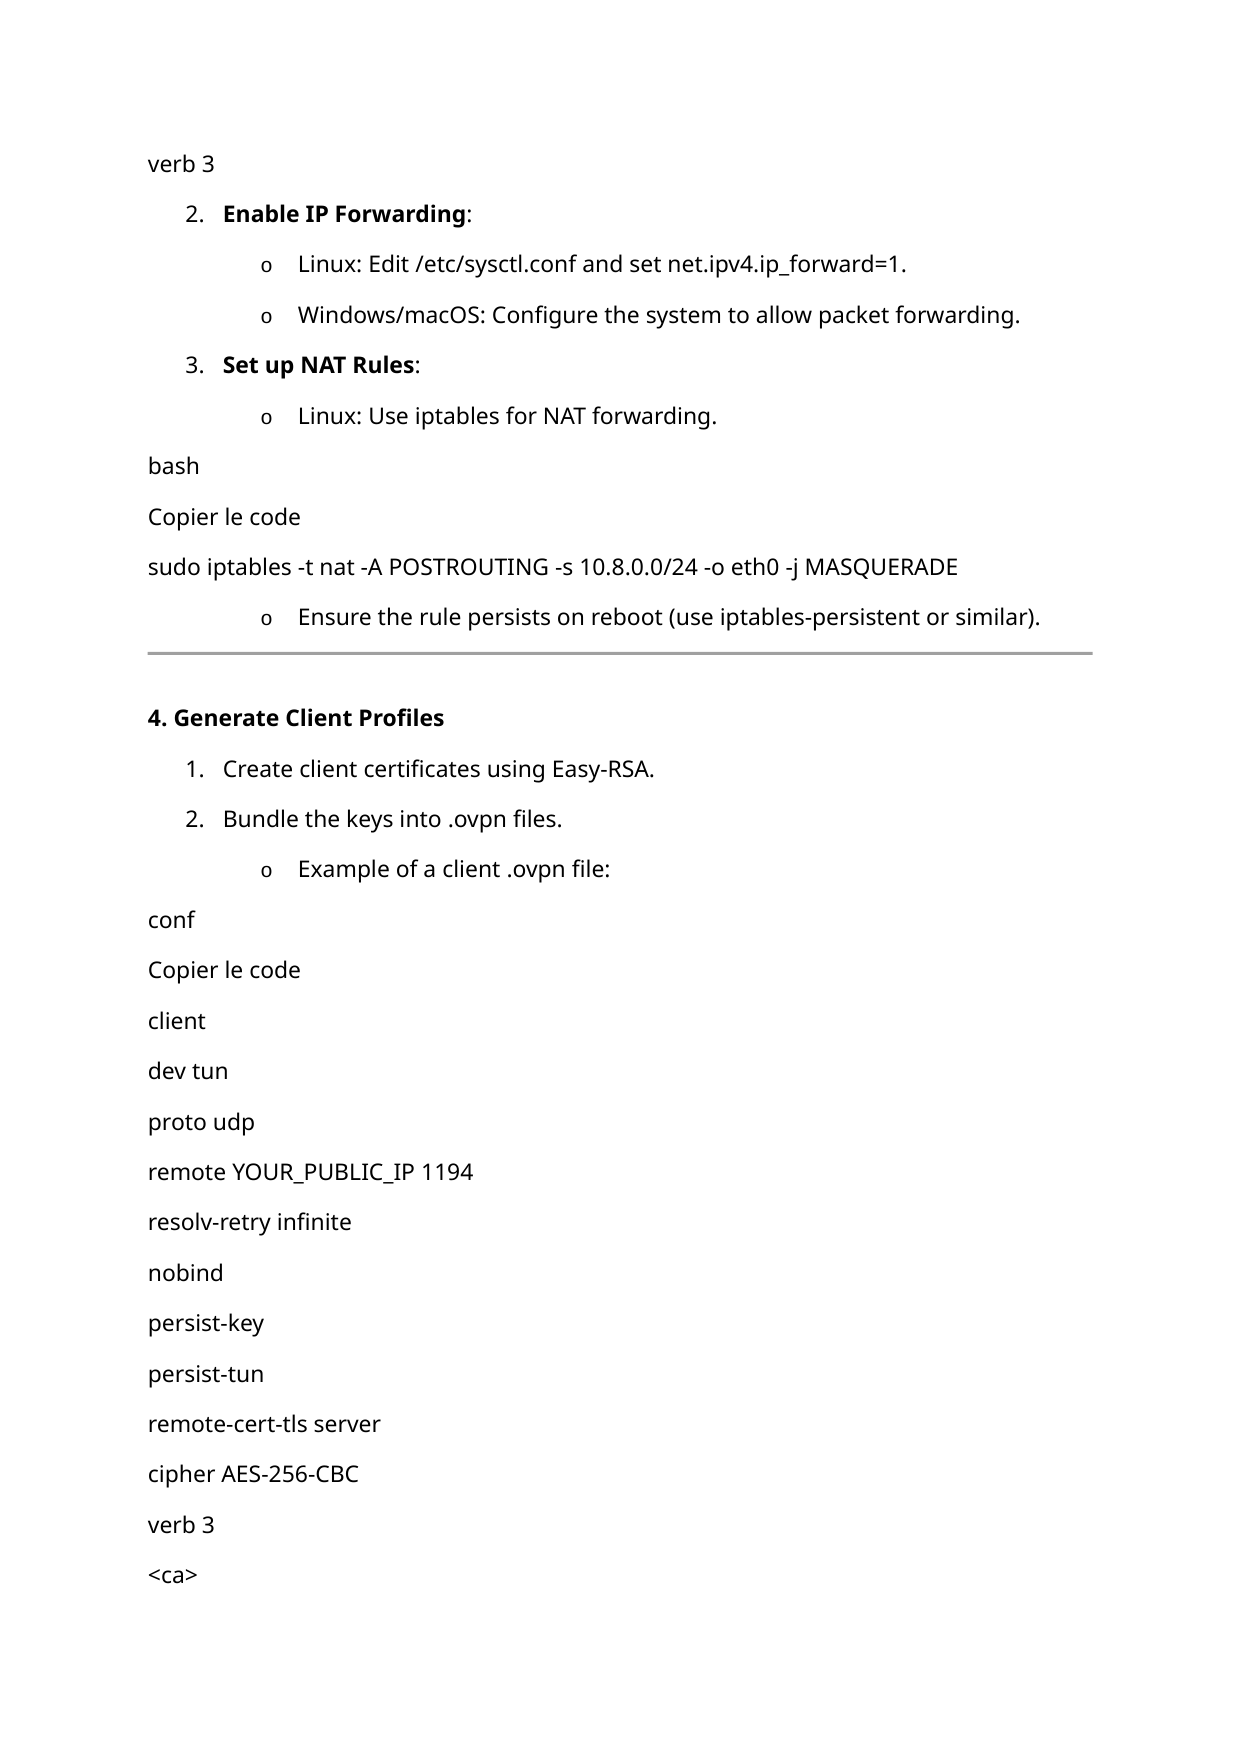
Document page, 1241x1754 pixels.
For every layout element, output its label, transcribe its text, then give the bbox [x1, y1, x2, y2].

text client [148, 1005, 1093, 1036]
list Set up NAT Rules: [185, 349, 1093, 381]
text Copier le code [148, 501, 1093, 532]
list Bundle the keys into .ovpn files. [185, 803, 1093, 834]
text 4. Generate Client Profiles [148, 702, 1093, 733]
text <ca> [148, 1559, 1093, 1591]
text Copier le code [148, 954, 1093, 986]
list Create client certificates using Easy-RSA. [185, 753, 1093, 784]
text remote-cert-tls server [148, 1408, 1093, 1439]
text verb 3 [148, 148, 1093, 179]
text dev tun [148, 1055, 1093, 1086]
text remote YOUR_PUBLIC_IP 1194 [148, 1156, 1093, 1187]
list Linux: Edit /etc/sysctl.conf and set net.ipv4.ip_forward=1. [260, 248, 1093, 280]
text persist-key [148, 1307, 1093, 1338]
list Enable IP Forwarding: [185, 198, 1093, 229]
text proto udp [148, 1106, 1093, 1137]
list Ensure the rule persists on reboot (use iptables-persistent or similar). [260, 601, 1093, 633]
text nobind [148, 1257, 1093, 1288]
text verb 3 [148, 1509, 1093, 1540]
list Windows/macOS: Configure the system to allow packet forwarding. [260, 299, 1093, 330]
list Linux: Use iptables for NAT forwarding. [260, 400, 1093, 431]
list Example of a client .ovpn file: [260, 853, 1093, 885]
text conf [148, 904, 1093, 935]
text resolv-retry infinite [148, 1206, 1093, 1238]
text sudo iptables -t nat -A POSTROUTING -s 10.8.0.0/24 -o eth0 -j MASQUERADE [148, 551, 1093, 582]
text persist-tun [148, 1358, 1093, 1389]
text cipher AES-256-CBC [148, 1458, 1093, 1490]
text bash [148, 450, 1093, 481]
